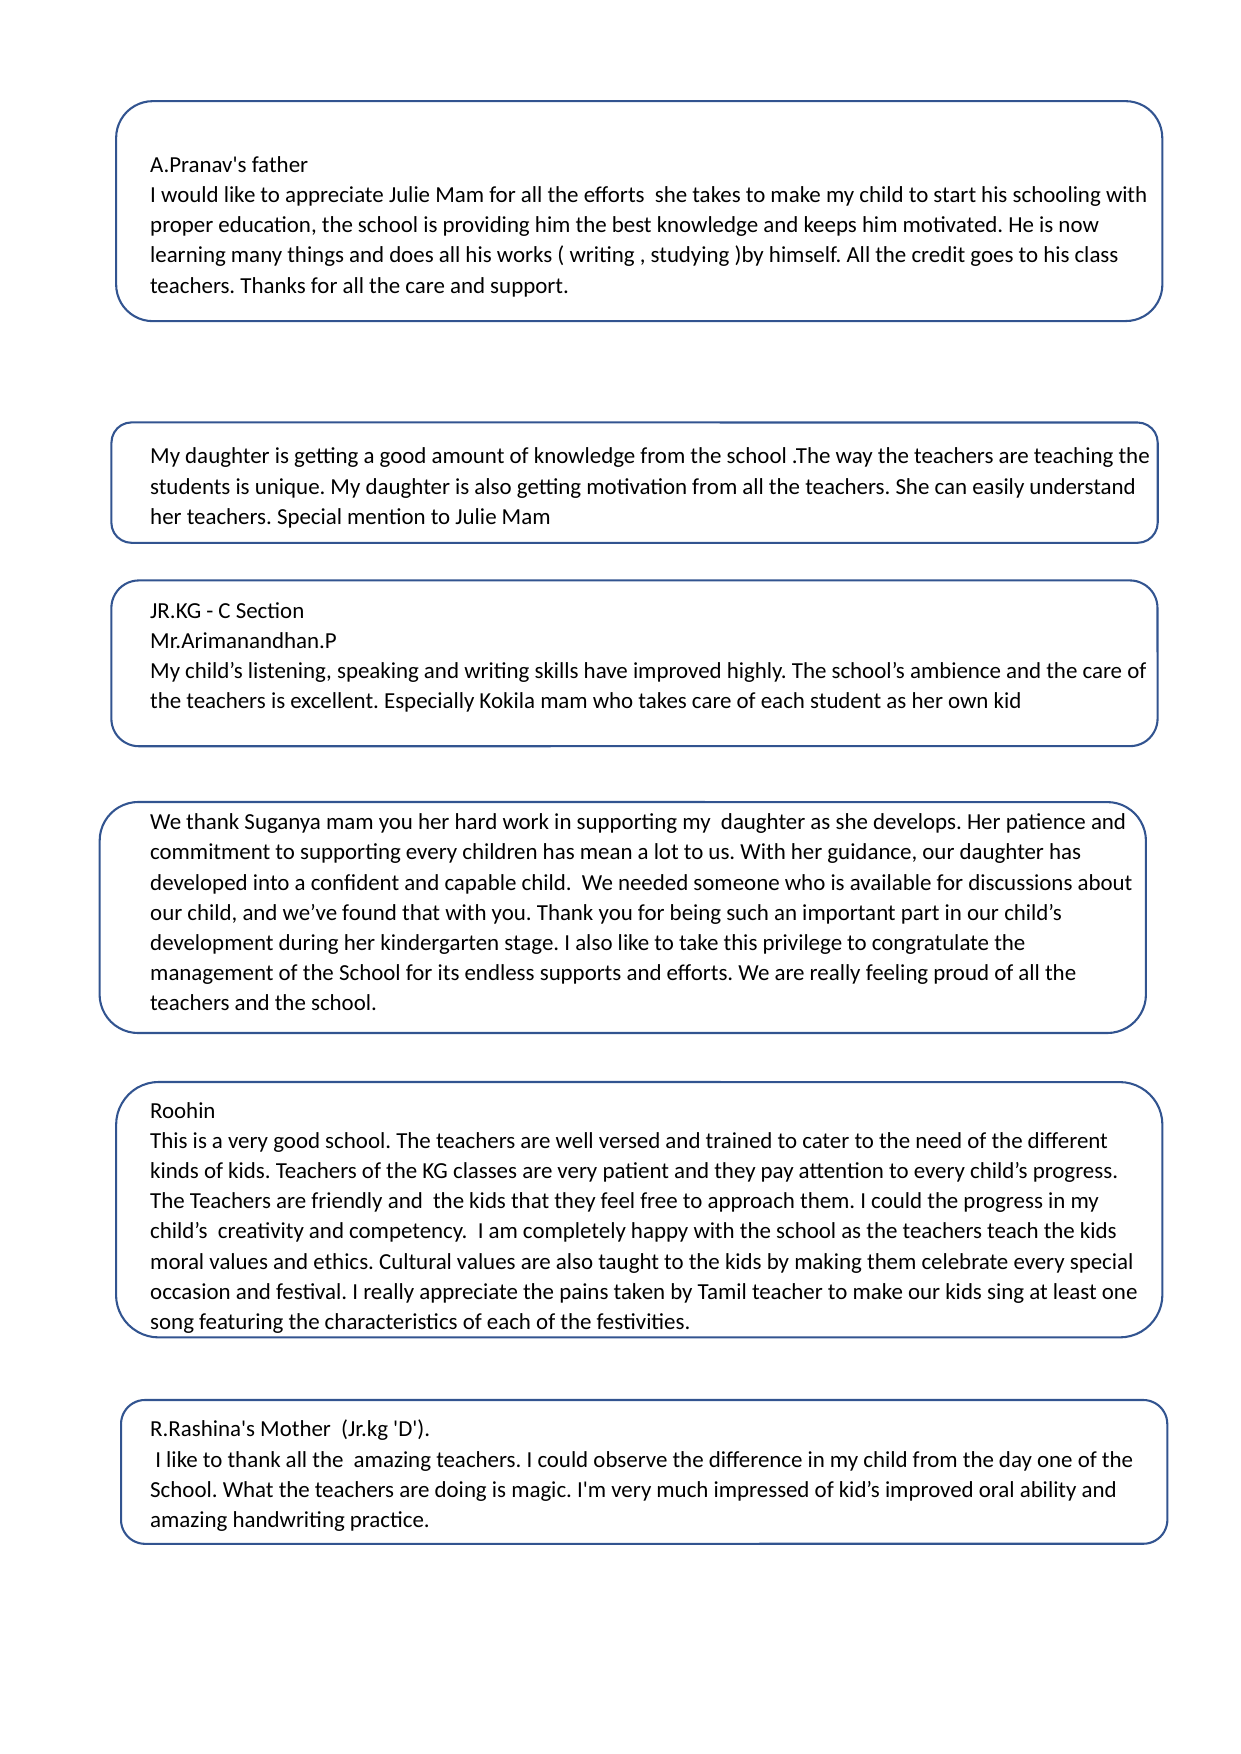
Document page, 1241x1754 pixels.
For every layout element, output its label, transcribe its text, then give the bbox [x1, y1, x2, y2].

text A.Pranav's father [150, 150, 1152, 178]
text R.Rashina's Mother (Jr.kg 'D'). [150, 1414, 1152, 1443]
text Roohin [150, 1096, 1152, 1124]
text This is a very good school. The teachers are well versed and trained to cater to the need of the different kinds of kids. Teachers of the KG classes are very patient and they pay attention to every child’s progress. The Teachers are friendly and the kids that they feel free to approach them. I could the progress in my child’s creativity and competency. I am completely happy with the school as the teachers teach the kids moral values and ethics. Cultural values are also taught to the kids by making them celebrate every special occasion and festival. I really appreciate the pains taken by Tamil teacher to make our kids sing at least one song featuring the characteristics of each of the festivities. [150, 1126, 1152, 1335]
text I would like to appreciate Julie Mam for all the efforts she takes to make my child to start his schooling with proper education, the school is providing him the best knowledge and keeps him motivated. He is now learning many things and does all his works ( writing , studying )by himself. All the credit goes to his class teachers. Thanks for all the care and support. [150, 180, 1152, 299]
text I like to thank all the amazing teachers. I could observe the difference in my child from the day one of the School. What the teachers are doing is magic. I'm very much impressed of kid’s improved oral ability and amazing handwriting practice. [150, 1445, 1152, 1533]
text My daughter is getting a good amount of knowledge from the school .The way the teachers are teaching the students is unique. My daughter is also getting motivation from all the teachers. She can easily understand her teachers. Special mention to Julie Mam [150, 442, 1152, 530]
text JR.KG - C Section [150, 596, 1152, 624]
text We thank Suganya mam you her hard work in supporting my daughter as she develops. Her patience and commitment to supporting every children has mean a lot to us. With her guidance, our daughter has developed into a confident and capable child. We needed someone who is available for discussions about our child, and we’ve found that with you. Thank you for being such an important part in our child’s development during her kindergarten stage. I also like to take this privilege to congratulate the management of the School for its endless supports and efforts. We are really feeling proud of all the teachers and the school. [150, 807, 1144, 1017]
text My child’s listening, speaking and writing skills have improved highly. The school’s ambience and the care of the teachers is excellent. Especially Kokila mam who takes care of each student as her own kid [150, 656, 1152, 714]
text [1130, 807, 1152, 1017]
text Mr.Arimanandhan.P [150, 626, 1152, 654]
